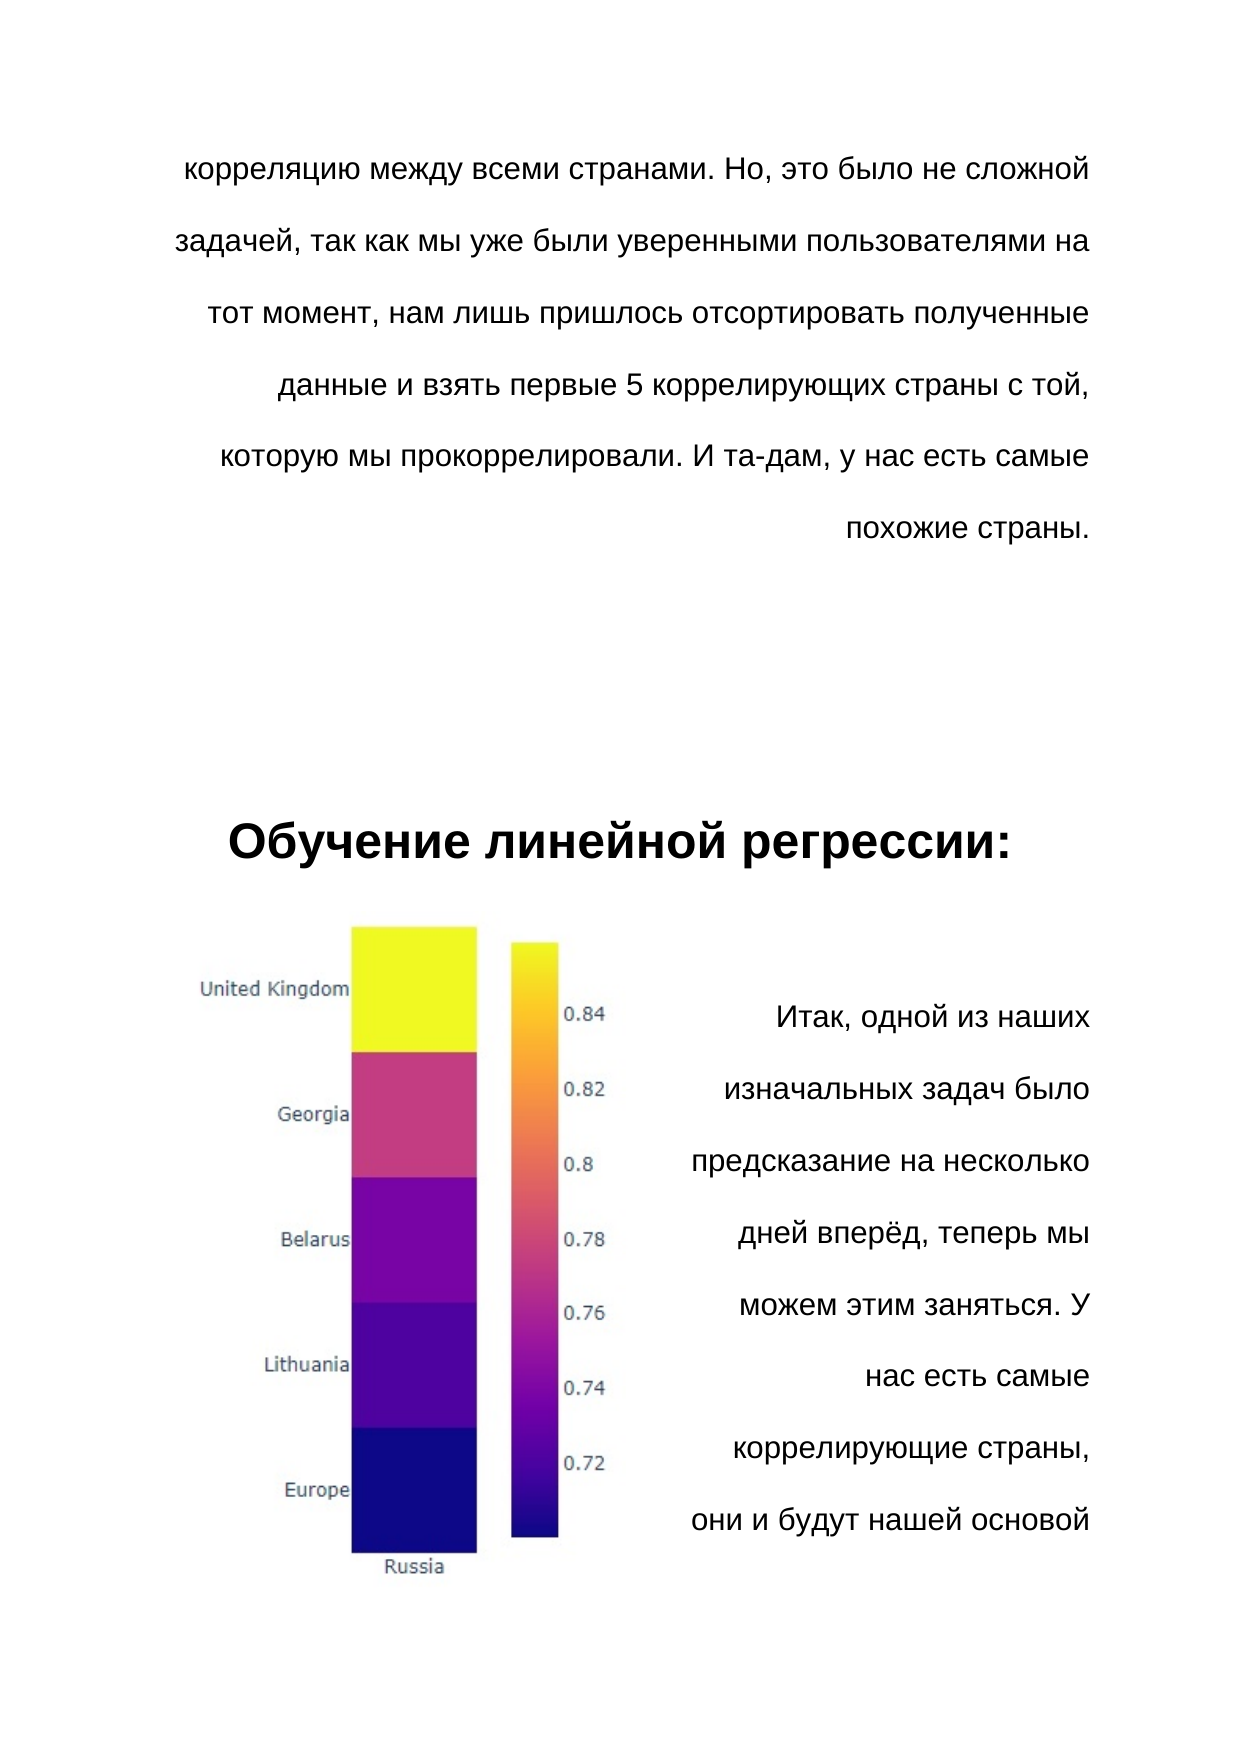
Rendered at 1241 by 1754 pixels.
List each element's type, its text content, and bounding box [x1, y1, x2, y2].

picture [150, 911, 664, 1594]
text Обучение линейной регрессии: [150, 811, 1090, 869]
